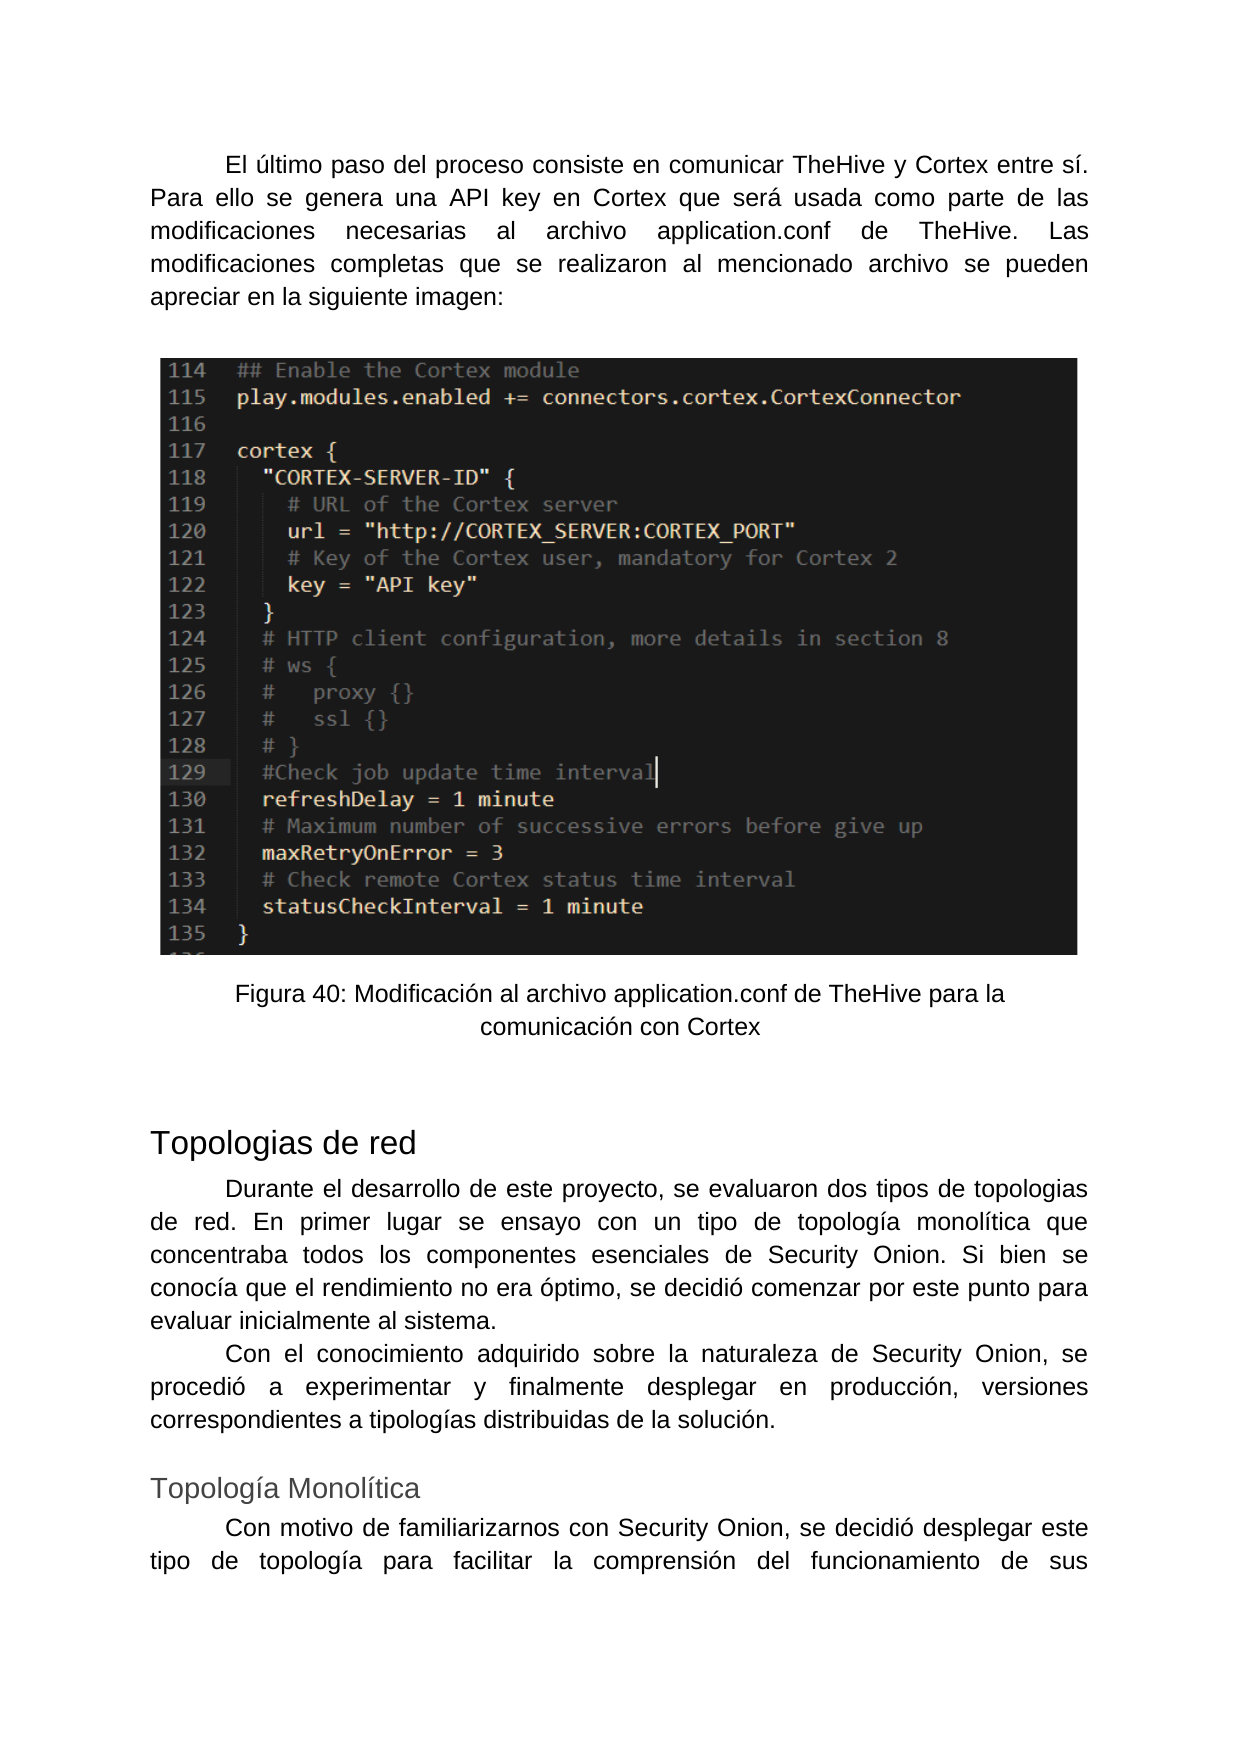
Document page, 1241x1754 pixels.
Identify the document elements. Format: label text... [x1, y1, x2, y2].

table_header [150, 348, 1091, 969]
picture [160, 358, 1078, 955]
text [150, 1513, 1090, 1575]
table_cell Figura 40: Modificación al archivo application.conf de TheHive para la comunicación con Cortex [150, 969, 1091, 1055]
subtitle Topología Monolítica [150, 1471, 1090, 1505]
subtitle Topologias de red [150, 1123, 1090, 1161]
text Con el conocimiento adquirido sobre la naturaleza de Security Onion, se procedió a experimentar y finalmente desplegar en producción, versiones correspondientes a tipologías distribuidas de la solución. [150, 1339, 1090, 1434]
text El último paso del proceso consiste en comunicar TheHive y Cortex entre sí. Para ello se genera una API key en Cortex que será usada como parte de las modificaciones necesarias al archivo application.conf de TheHive. Las modificaciones completas que se realizaron al mencionado archivo se pueden apreciar en la siguiente imagen: [150, 150, 1090, 311]
text Durante el desarrollo de este proyecto, se evaluaron dos tipos de topologias de red. En primer lugar se ensayo con un tipo de topología monolítica que concentraba todos los componentes esenciales de Security Onion. Si bien se conocía que el rendimiento no era óptimo, se decidió comenzar por este punto para evaluar inicialmente al sistema. [150, 1174, 1090, 1334]
